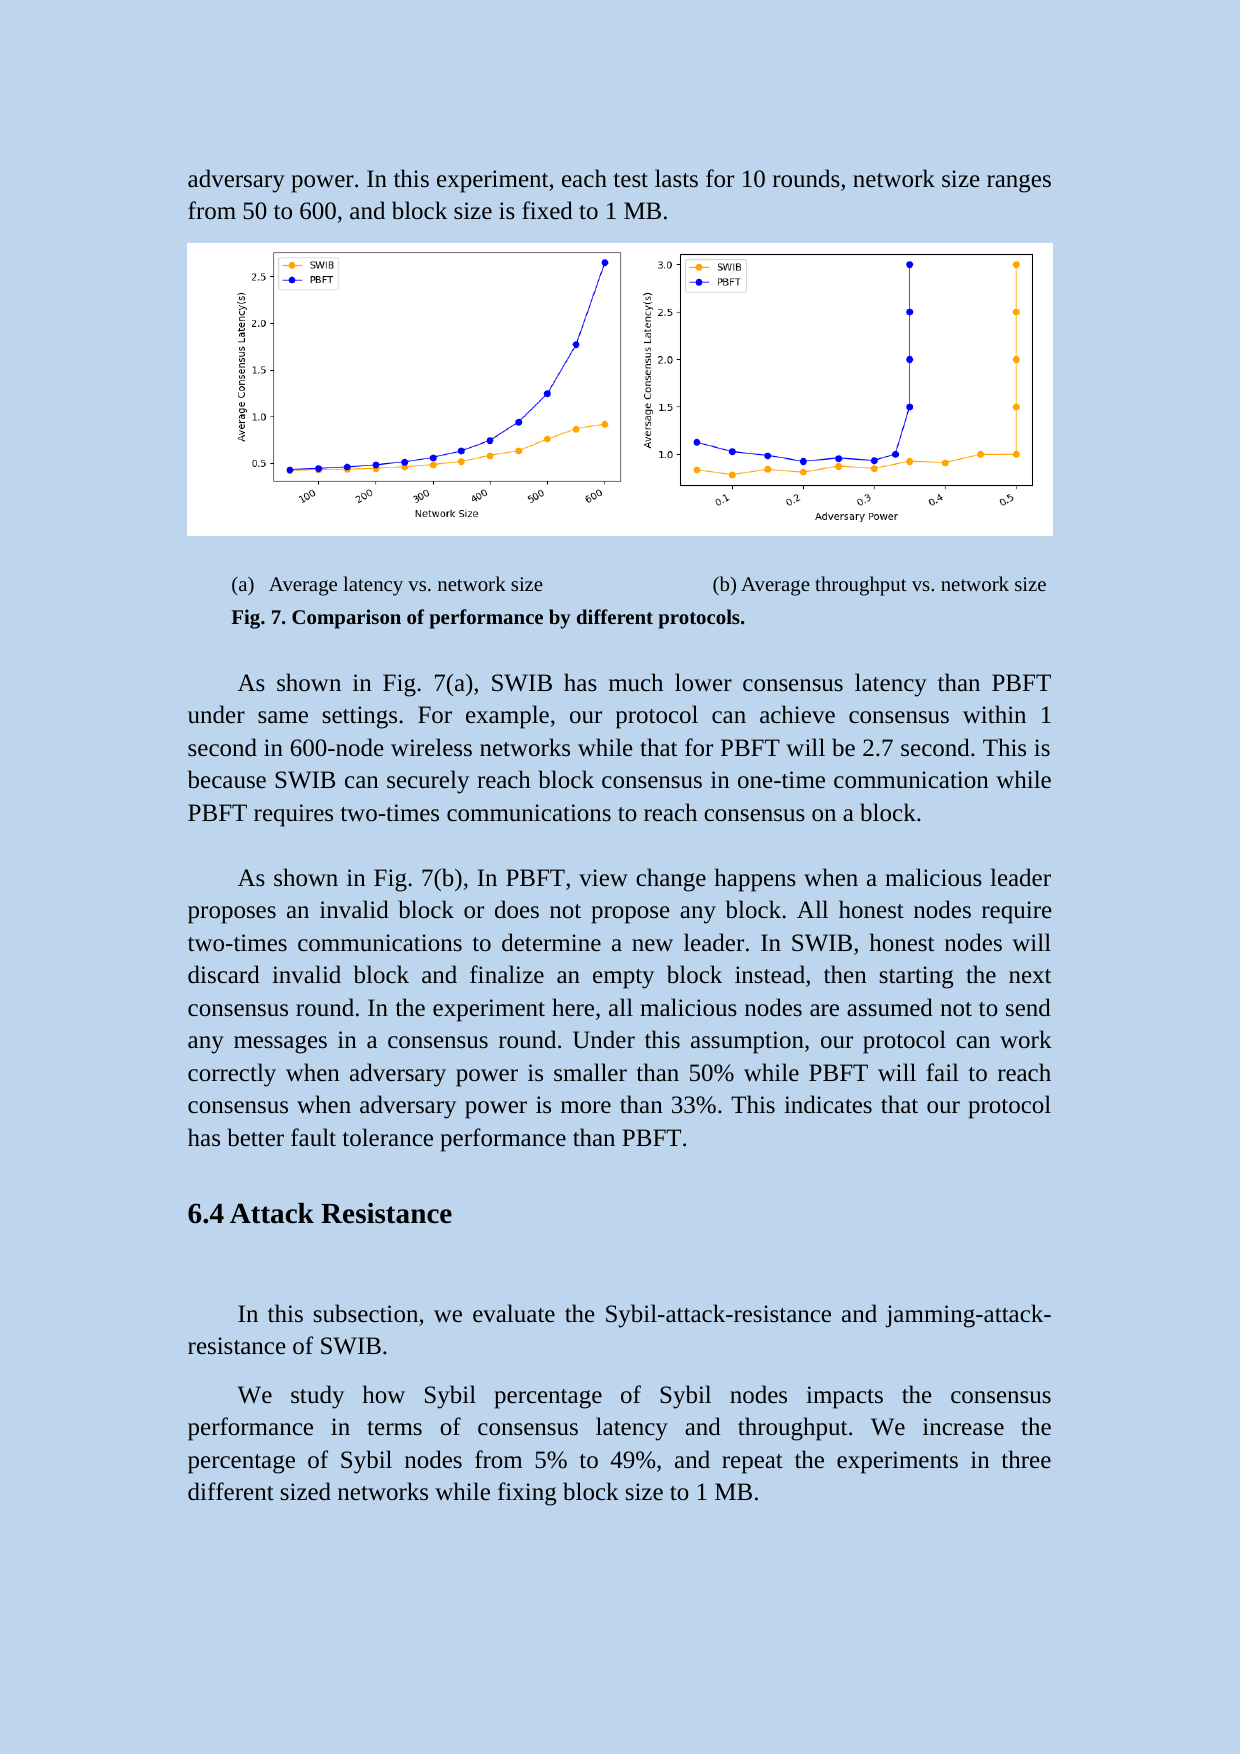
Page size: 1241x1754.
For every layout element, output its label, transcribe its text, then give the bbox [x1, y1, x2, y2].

picture [633, 244, 1041, 526]
text Fig. 7. Comparison of performance by different protocols. [187, 601, 1053, 633]
text In this subsection, we evaluate the Sybil-attack-resistance and jamming-attack-resistance of SWIB. [187, 1297, 1053, 1362]
picture [231, 243, 628, 526]
text We study how Sybil percentage of Sybil nodes impacts the consensus performance in terms of consensus latency and throughput. We increase the percentage of Sybil nodes from 5% to 49%, and repeat the experiments in three different sized networks while fixing block size to 1 MB. [187, 1378, 1053, 1508]
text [187, 162, 1053, 227]
subtitle 6.4 Attack Resistance [187, 1180, 1053, 1245]
text As shown in Fig. 7(a), SWIB has much lower consensus latency than PBFT under same settings. For example, our protocol can achieve consensus within 1 second in 600-node wireless networks while that for PBFT will be 2.7 second. This is because SWIB can securely reach block consensus in one-time communication while PBFT requires two-times communications to reach consensus on a block. [187, 666, 1053, 828]
text As shown in Fig. 7(b), In PBFT, view change happens when a malicious leader proposes an invalid block or does not propose any block. All honest nodes require two-times communications to determine a new leader. In SWIB, honest nodes will discard invalid block and finalize an empty block instead, then starting the next consensus round. In the experiment here, all malicious nodes are assumed not to send any messages in a consensus round. Under this assumption, our protocol can work correctly when adversary power is smaller than 50% while PBFT will fail to reach consensus when adversary power is more than 33%. This indicates that our protocol has better fault tolerance performance than PBFT. [187, 861, 1053, 1153]
list Average latency vs. network size (b) Average throughput vs. network size [231, 568, 1053, 601]
